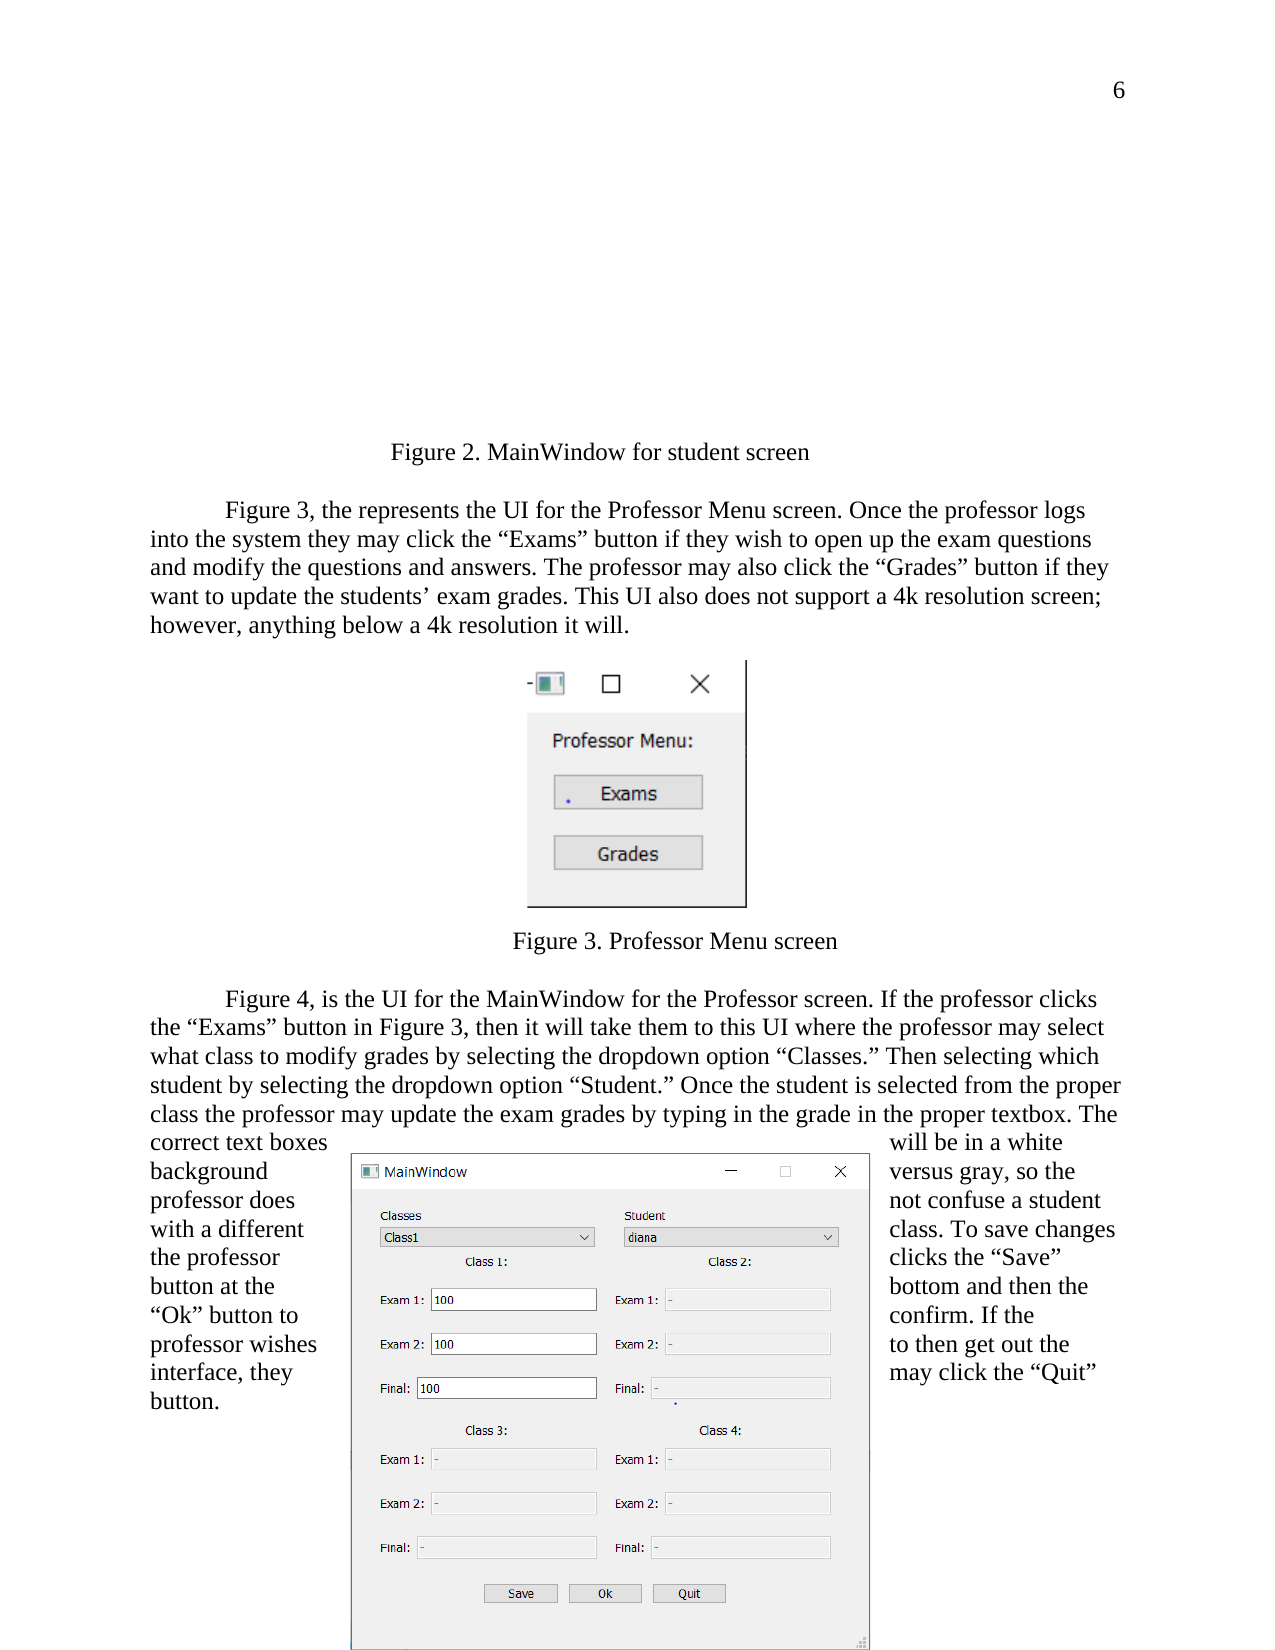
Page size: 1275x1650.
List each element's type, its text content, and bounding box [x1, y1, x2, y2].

text Figure 2. MainWindow for student screen [75, 437, 1125, 466]
text Figure 3. Professor Menu screen [225, 926, 1125, 955]
text Figure 4, is the UI for the MainWindow for the Professor screen. If the professor clicks the “Exams” button in Figure 3, then it will take them to this UI where the professor may select what class to modify grades by selecting the dropdown option “Classes.” Then selecting which student by selecting the dropdown option “Student.” Once the student is selected from the proper class the professor may update the exam grades by typing in the grade in the proper textbox. The correct text boxes will be in a white background versus gray, so the professor does not confuse a student with a different class. To save changes the professor clicks the “Save” button at the bottom and then the “Ok” button to confirm. If the professor wishes to then get out the interface, they may click the “Quit” button. [75, 984, 1125, 1415]
text Figure 3, the represents the UI for the Professor Menu screen. Once the professor logs into the system they may click the “Exams” button if they wish to open up the exam questions and modify the questions and answers. The professor may also click the “Grades” button if they want to update the students’ exam grades. This UI also does not support a 4k resolution screen; however, anything below a 4k resolution it will. [75, 495, 1125, 639]
picture [350, 1153, 871, 1650]
picture [527, 660, 747, 908]
